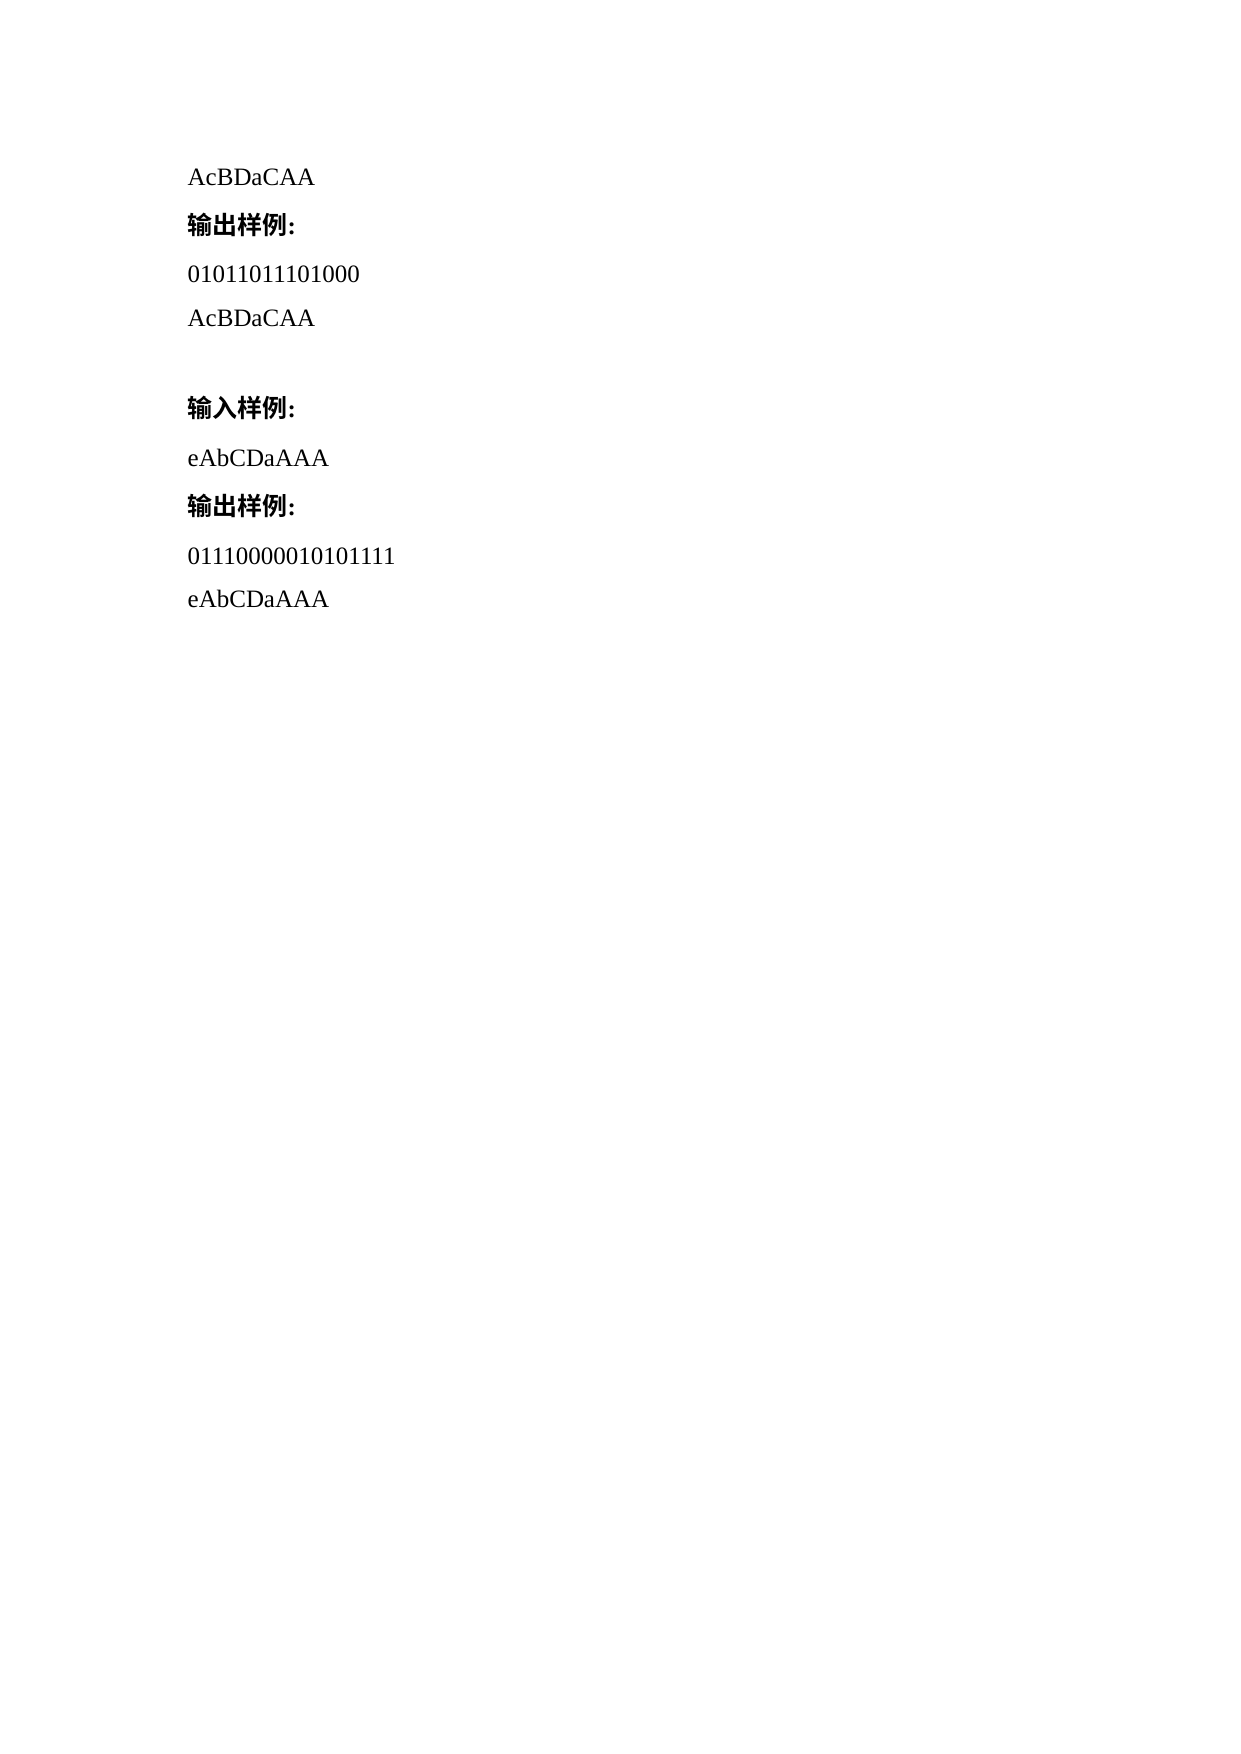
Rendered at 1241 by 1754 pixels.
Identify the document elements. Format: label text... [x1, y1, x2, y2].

text 01011011101000 [187, 259, 1053, 288]
text AcBDaCAA [187, 303, 1053, 331]
text eAbCDaAAA [187, 584, 1053, 613]
text 输出样例: [187, 205, 1053, 241]
text 输出样例: [187, 486, 1053, 523]
text AcBDaCAA [187, 162, 1053, 191]
text eAbCDaAAA [187, 443, 1053, 472]
text 输入样例: [187, 389, 1053, 425]
text 01110000010101111 [187, 541, 1053, 569]
